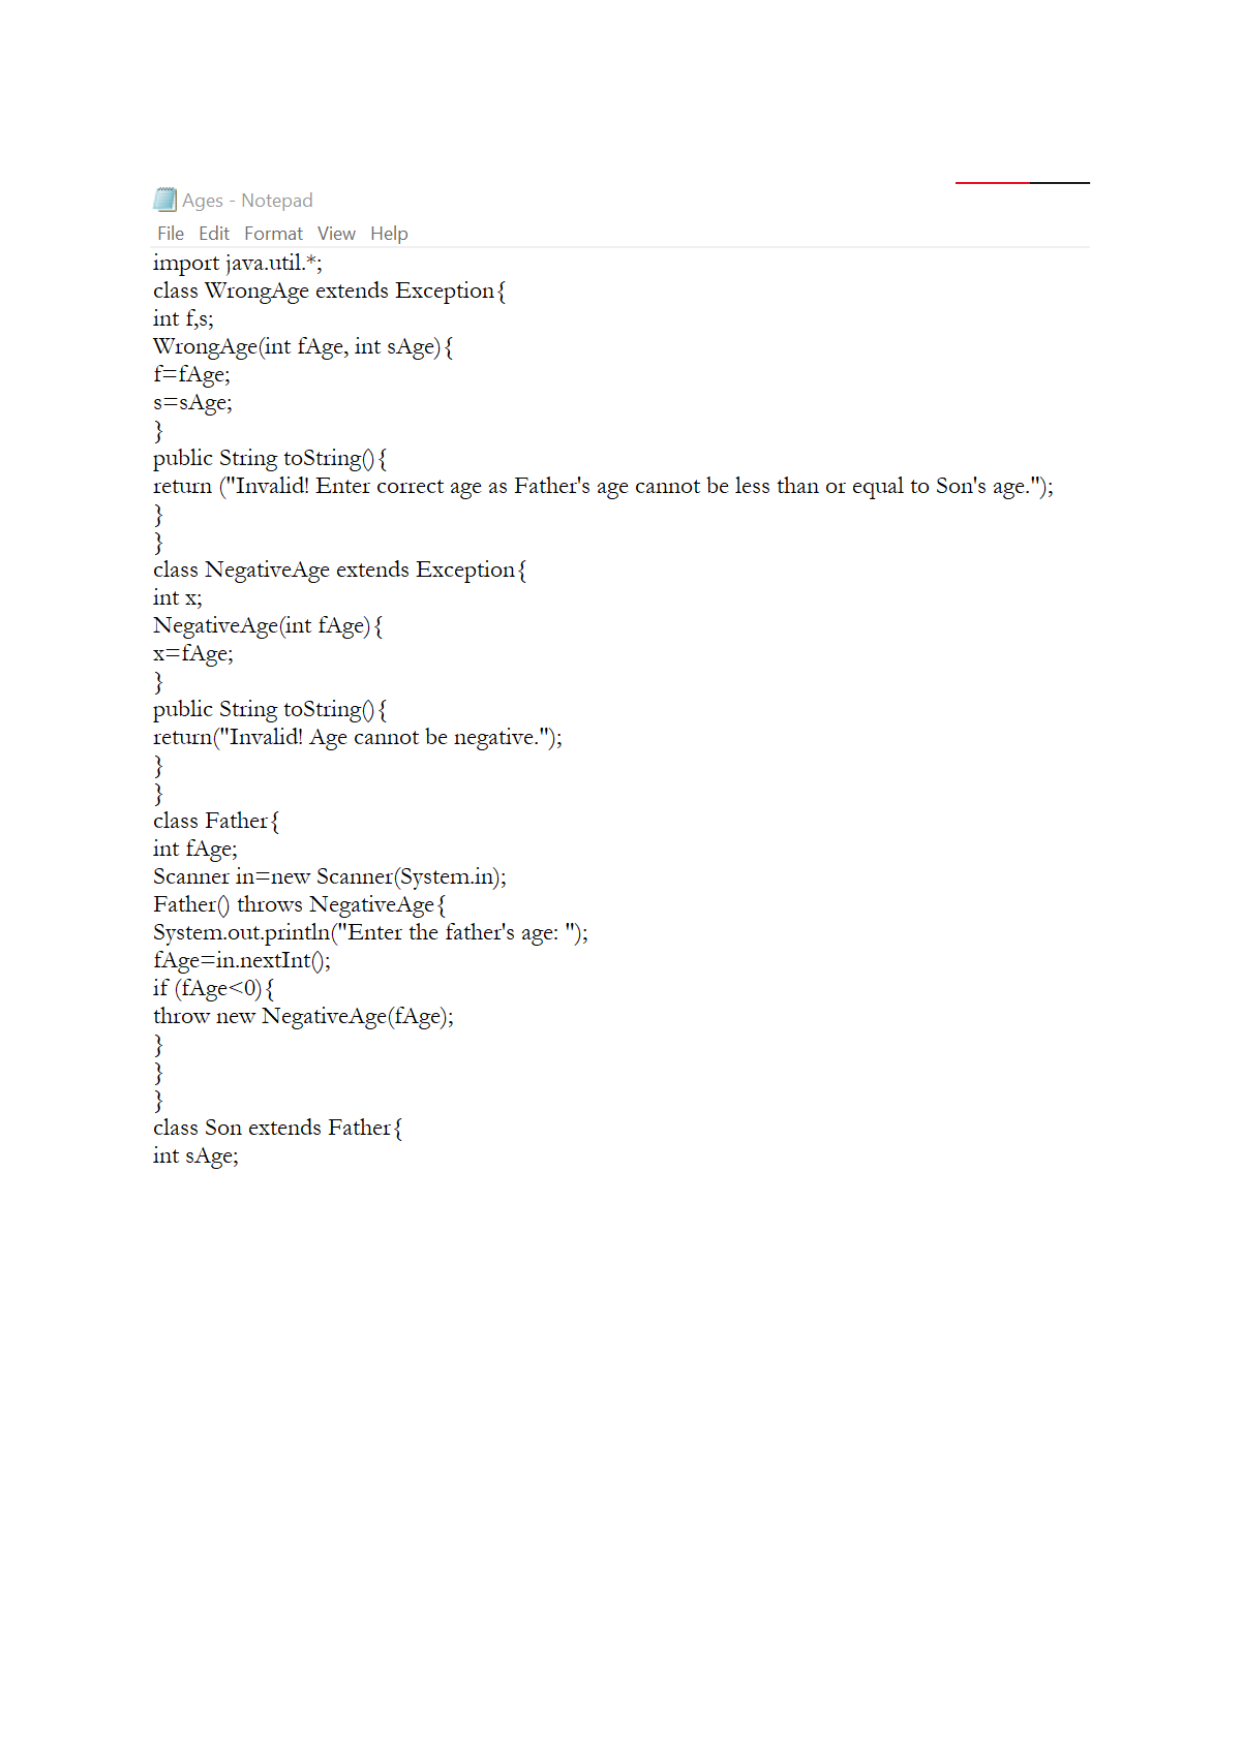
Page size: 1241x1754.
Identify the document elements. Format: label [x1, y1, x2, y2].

picture [150, 182, 1091, 1172]
